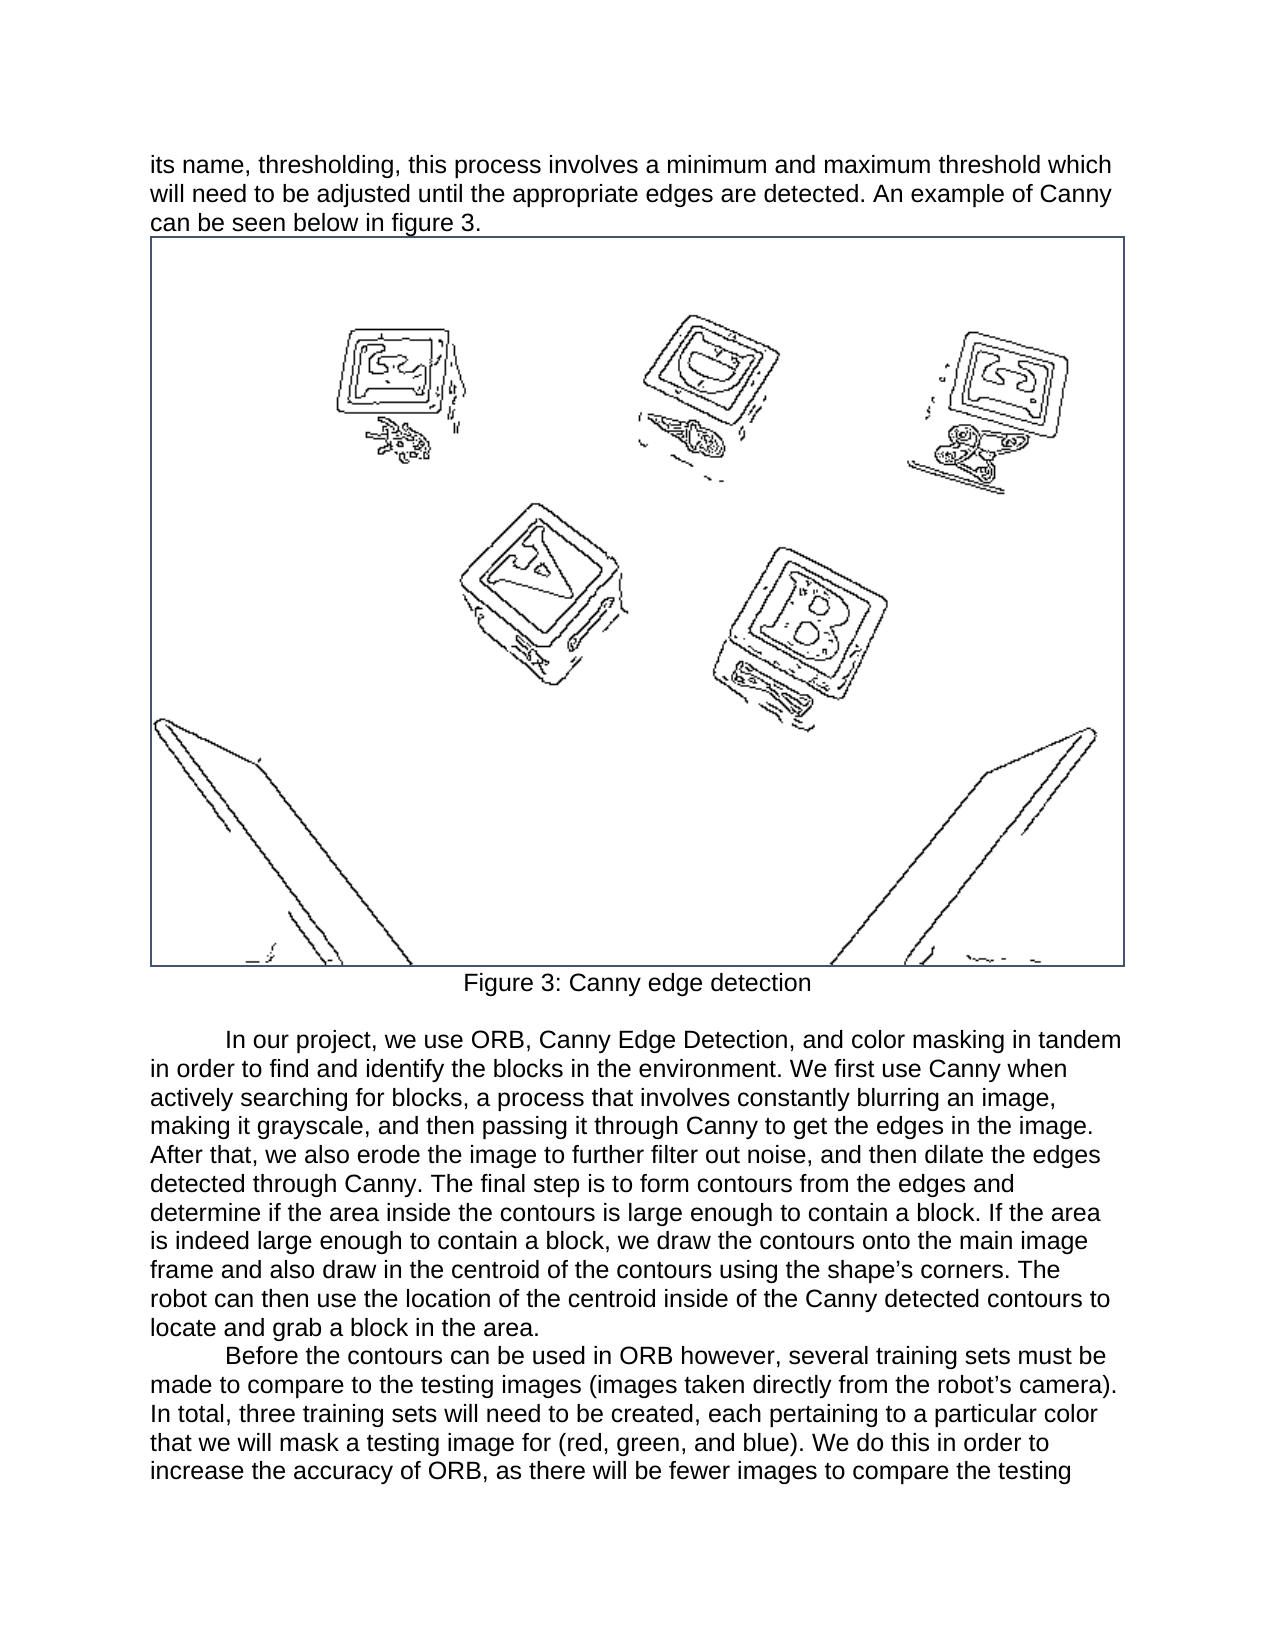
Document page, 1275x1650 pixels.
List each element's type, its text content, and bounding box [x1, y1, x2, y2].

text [150, 1341, 1125, 1485]
picture [152, 238, 1123, 965]
text In our project, we use ORB, Canny Edge Detection, and color masking in tandem in order to find and identify the blocks in the environment. We first use Canny when actively searching for blocks, a process that involves constantly blurring an image, making it grayscale, and then passing it through Canny to get the edges in the image. After that, we also erode the image to further filter out noise, and then dilate the edges detected through Canny. The final step is to form contours from the edges and determine if the area inside the contours is large enough to contain a block. If the area is indeed large enough to contain a block, we draw the contours onto the main image frame and also draw in the centroid of the contours using the shape’s corners. The robot can then use the location of the centroid inside of the Canny detected contours to locate and grab a block in the area. [150, 1025, 1125, 1341]
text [150, 150, 1125, 236]
text Figure 3: Canny edge detection [150, 967, 1125, 996]
